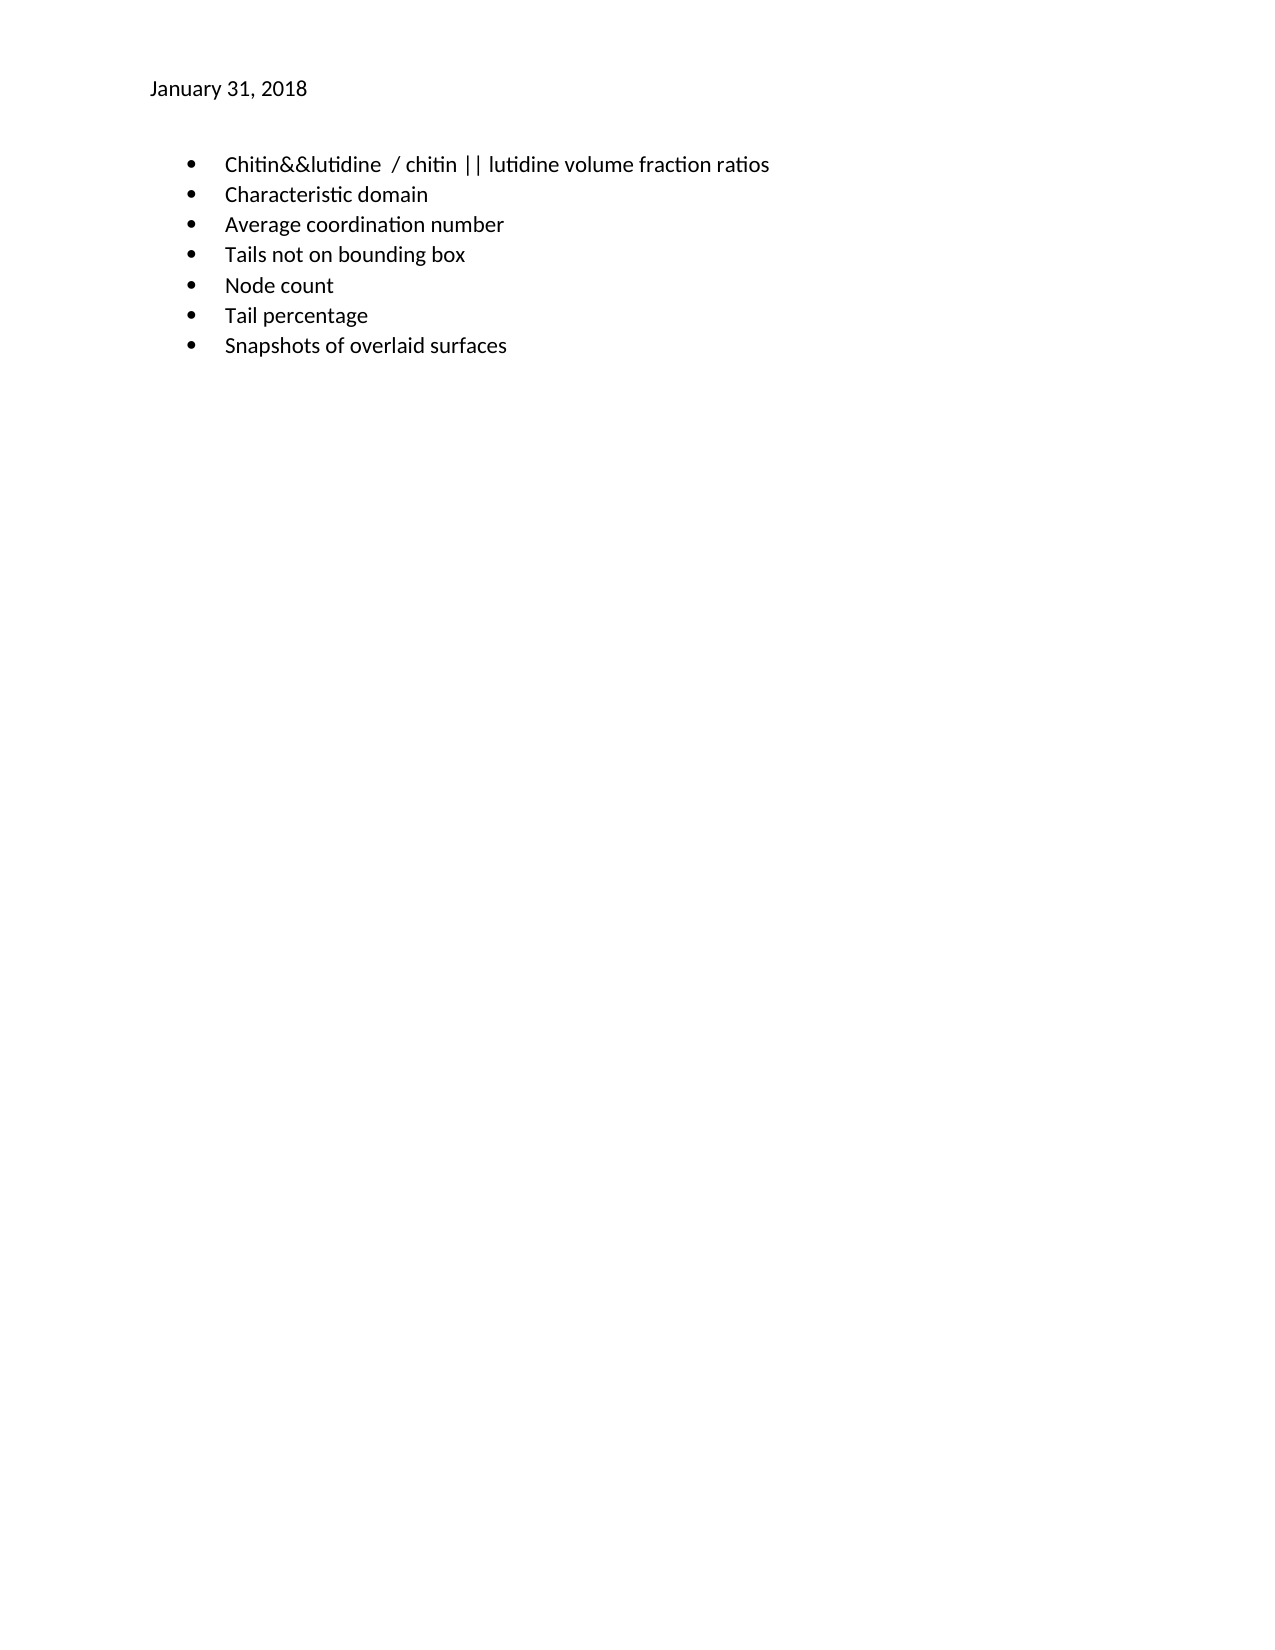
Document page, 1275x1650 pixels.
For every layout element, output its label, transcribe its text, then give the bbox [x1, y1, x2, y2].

list Characteristic domain [187, 180, 1125, 208]
list Tail percentage [187, 301, 1125, 329]
list Node count [187, 271, 1125, 299]
list Tails not on bounding box [187, 241, 1125, 269]
list Snapshots of overlaid surfaces [187, 331, 1125, 359]
list Average coordination number [187, 210, 1125, 238]
list Chitin&&lutidine / chitin || lutidine volume fraction ratios [187, 150, 1125, 178]
